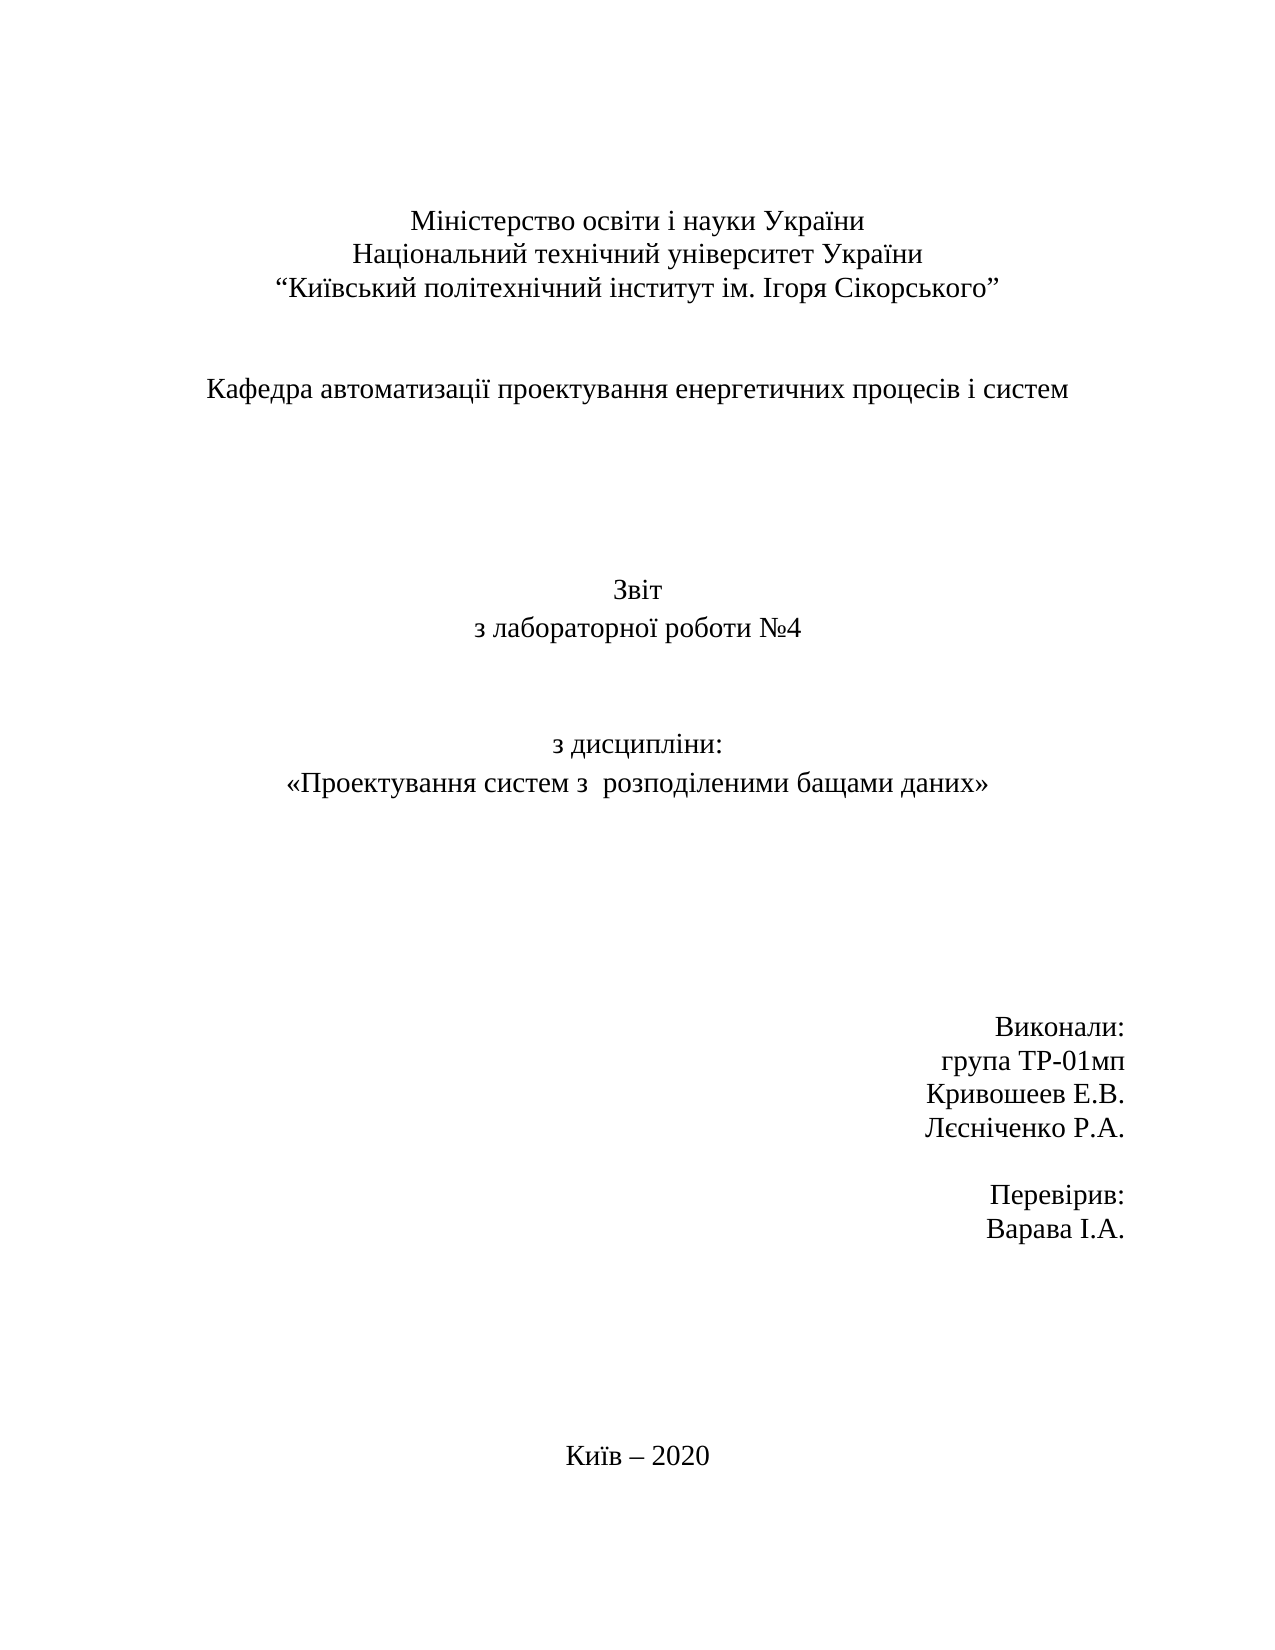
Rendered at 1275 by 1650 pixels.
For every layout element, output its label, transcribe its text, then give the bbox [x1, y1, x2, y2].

text “Київський політехнічний інститут ім. Ігоря Сікорського” [150, 270, 1125, 304]
text з дисципліни: [150, 726, 1125, 760]
text Варава І.А. [888, 1211, 1125, 1244]
text Міністерство освіти і науки України [150, 203, 1125, 237]
text Перевірив: [888, 1177, 1125, 1211]
text Київ – 2020 [150, 1438, 1125, 1471]
text Кафедра автоматизації проектування енергетичних процесів і систем [150, 371, 1125, 404]
text Звіт [150, 572, 1125, 606]
text група ТР-01мп Кривошеев Е.В. [888, 1043, 1125, 1110]
text Національний технічний університет України [150, 237, 1125, 270]
text з лабораторної роботи №4 [150, 611, 1125, 644]
text Лєсніченко Р.А. [888, 1110, 1125, 1144]
text Виконали: [888, 1009, 1125, 1043]
text «Проектування систем з розподіленими бащами даних» [150, 765, 1125, 798]
